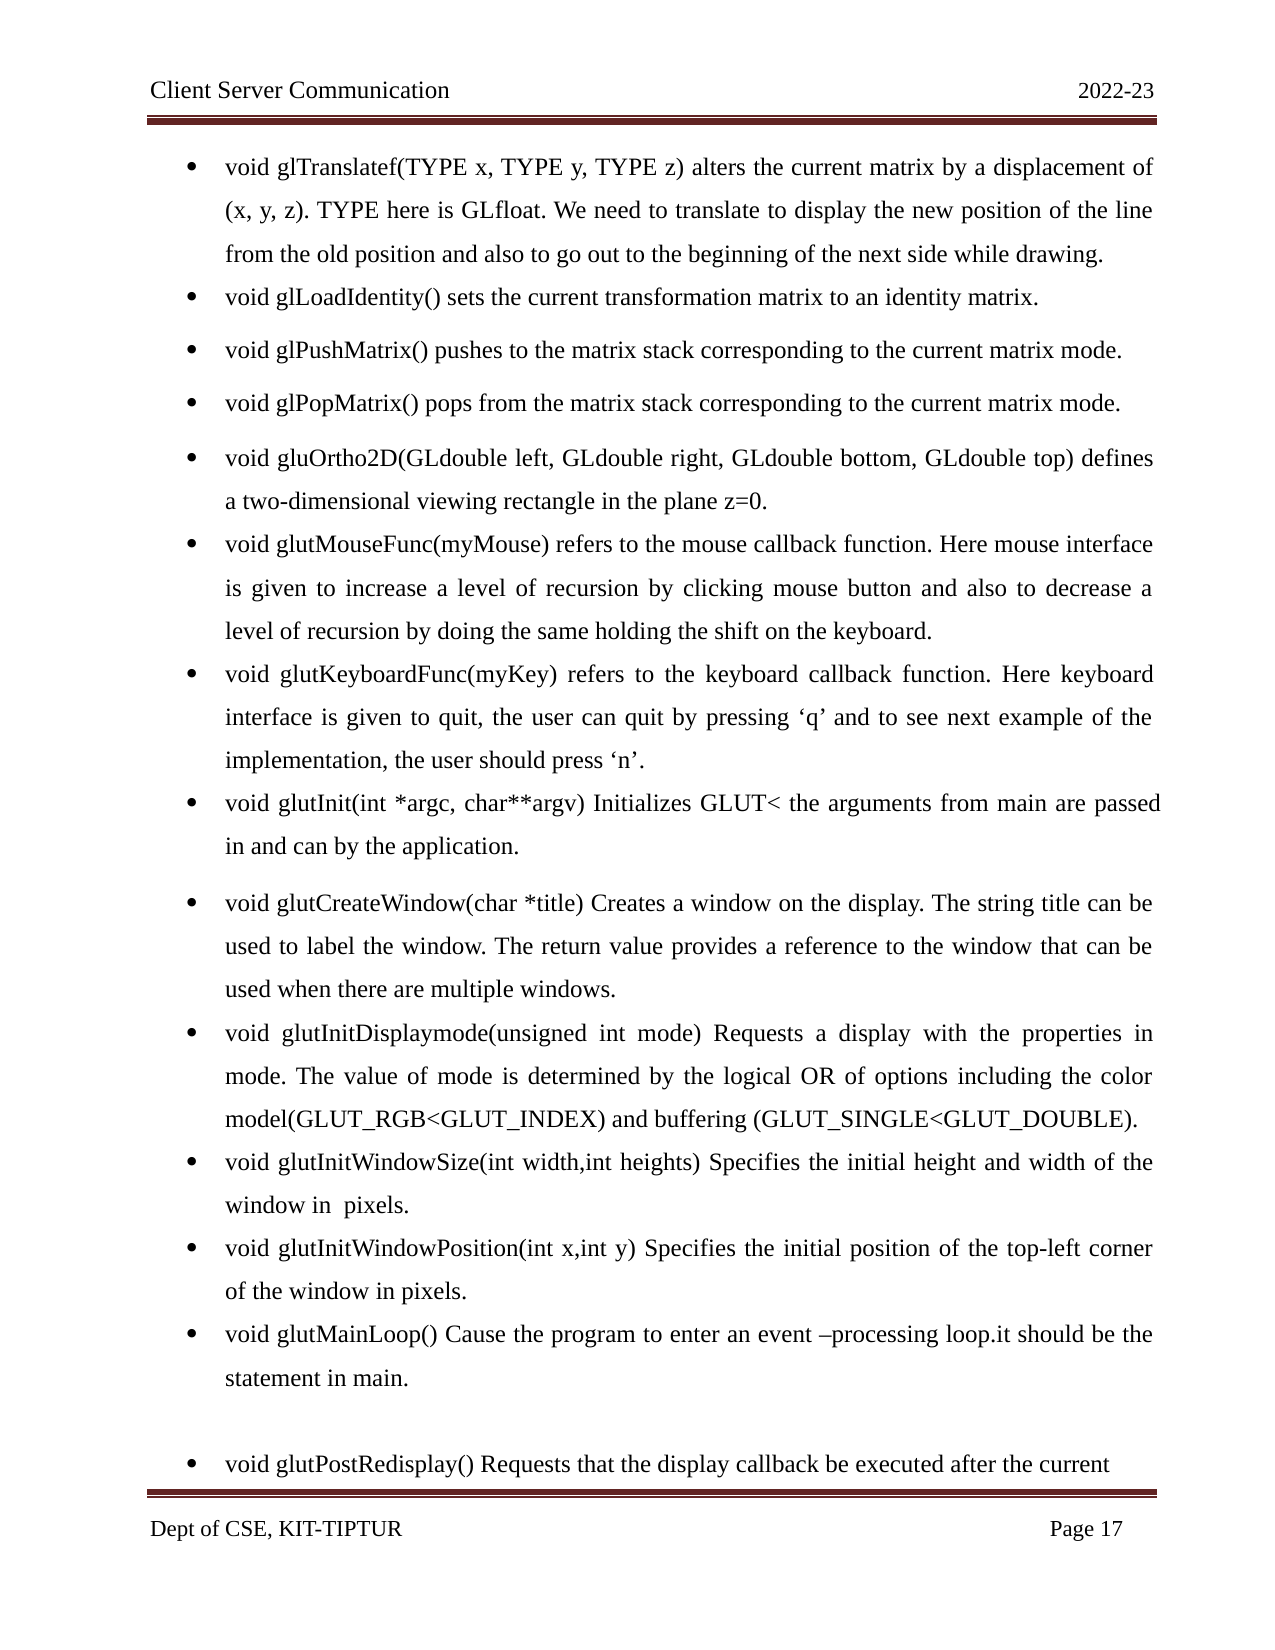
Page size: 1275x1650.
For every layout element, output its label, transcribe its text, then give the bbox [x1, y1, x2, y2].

list void glLoadIdentity() sets the current transformation matrix to an identity matrix. [187, 282, 1154, 311]
list void gluOrtho2D(GLdouble left, GLdouble right, GLdouble bottom, GLdouble top) defines a two-dimensional viewing rectangle in the plane z=0. [187, 443, 1154, 515]
list void glutInitWindowSize(int width,int heights) Specifies the initial height and width of the window in pixels. [187, 1147, 1154, 1219]
list void glPushMatrix() pushes to the matrix stack corresponding to the current matrix mode. [187, 335, 1154, 364]
list void glutInit(int *argc, char**argv) Initializes GLUT< the arguments from main are passed in and can by the application. [187, 788, 1162, 860]
list void glutKeyboardFunc(myKey) refers to the keyboard callback function. Here keyboard interface is given to quit, the user can quit by pressing ‘q’ and to see next example of the implementation, the user should press ‘n’. [187, 659, 1154, 774]
list void glutPostRedisplay() Requests that the display callback be executed after the current [187, 1449, 1154, 1478]
list void glutMouseFunc(myMouse) refers to the mouse callback function. Here mouse interface is given to increase a level of recursion by clicking mouse button and also to decrease a level of recursion by doing the same holding the shift on the keyboard. [187, 529, 1154, 644]
list void glutCreateWindow(char *title) Creates a window on the display. The string title can be used to label the window. The return value provides a reference to the window that can be used when there are multiple windows. [187, 888, 1154, 1003]
list void glutMainLoop() Cause the program to enter an event –processing loop.it should be the statement in main. [187, 1319, 1154, 1391]
list void glutInitWindowPosition(int x,int y) Specifies the initial position of the top-left corner of the window in pixels. [187, 1233, 1154, 1305]
list void glutInitDisplaymode(unsigned int mode) Requests a display with the properties in mode. The value of mode is determined by the logical OR of options including the color model(GLUT_RGB<GLUT_INDEX) and buffering (GLUT_SINGLE<GLUT_DOUBLE). [187, 1018, 1154, 1133]
list void glPopMatrix() pops from the matrix stack corresponding to the current matrix mode. [187, 388, 1154, 417]
list void glTranslatef(TYPE x, TYPE y, TYPE z) alters the current matrix by a displacement of (x, y, z). TYPE here is GLfloat. We need to translate to display the new position of the line from the old position and also to go out to the beginning of the next side while drawing. [187, 152, 1154, 267]
